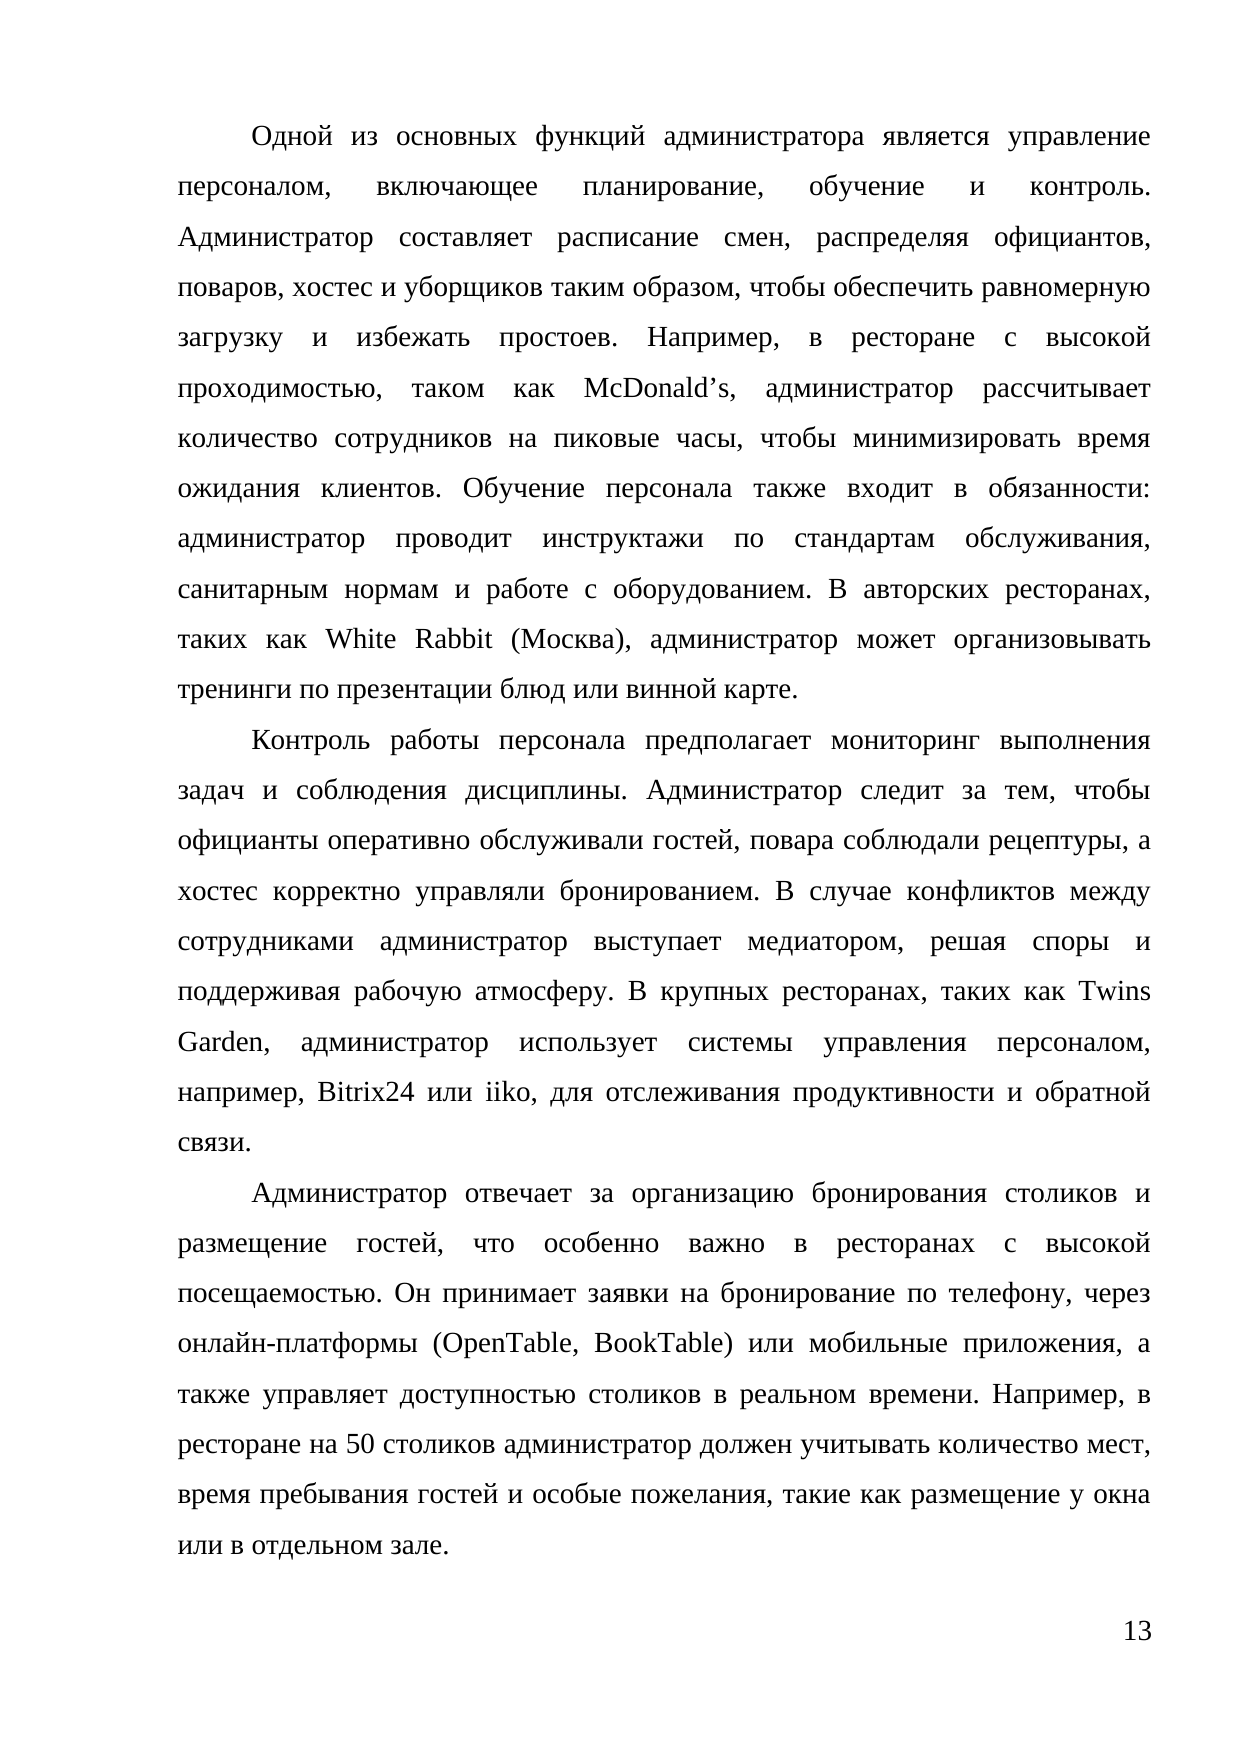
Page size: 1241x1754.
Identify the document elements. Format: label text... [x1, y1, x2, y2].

text Администратор отвечает за организацию бронирования столиков и размещение гостей, что особенно важно в ресторанах с высокой посещаемостью. Он принимает заявки на бронирование по телефону, через онлайн-платформы (OpenTable, BookTable) или мобильные приложения, а также управляет доступностью столиков в реальном времени. Например, в ресторане на 50 столиков администратор должен учитывать количество мест, время пребывания гостей и особые пожелания, такие как размещение у окна или в отдельном зале. [177, 1175, 1152, 1560]
text Одной из основных функций администратора является управление персоналом, включающее планирование, обучение и контроль. Администратор составляет расписание смен, распределяя официантов, поваров, хостес и уборщиков таким образом, чтобы обеспечить равномерную загрузку и избежать простоев. Например, в ресторане с высокой проходимостью, таком как McDonald’s, администратор рассчитывает количество сотрудников на пиковые часы, чтобы минимизировать время ожидания клиентов. Обучение персонала также входит в обязанности: администратор проводит инструктажи по стандартам обслуживания, санитарным нормам и работе с оборудованием. В авторских ресторанах, таких как White Rabbit (Москва), администратор может организовывать тренинги по презентации блюд или винной карте. [177, 118, 1152, 705]
text Контроль работы персонала предполагает мониторинг выполнения задач и соблюдения дисциплины. Администратор следит за тем, чтобы официанты оперативно обслуживали гостей, повара соблюдали рецептуры, а хостес корректно управляли бронированием. В случае конфликтов между сотрудниками администратор выступает медиатором, решая споры и поддерживая рабочую атмосферу. В крупных ресторанах, таких как Twins Garden, администратор использует системы управления персоналом, например, Bitrix24 или iiko, для отслеживания продуктивности и обратной связи. [177, 722, 1152, 1158]
